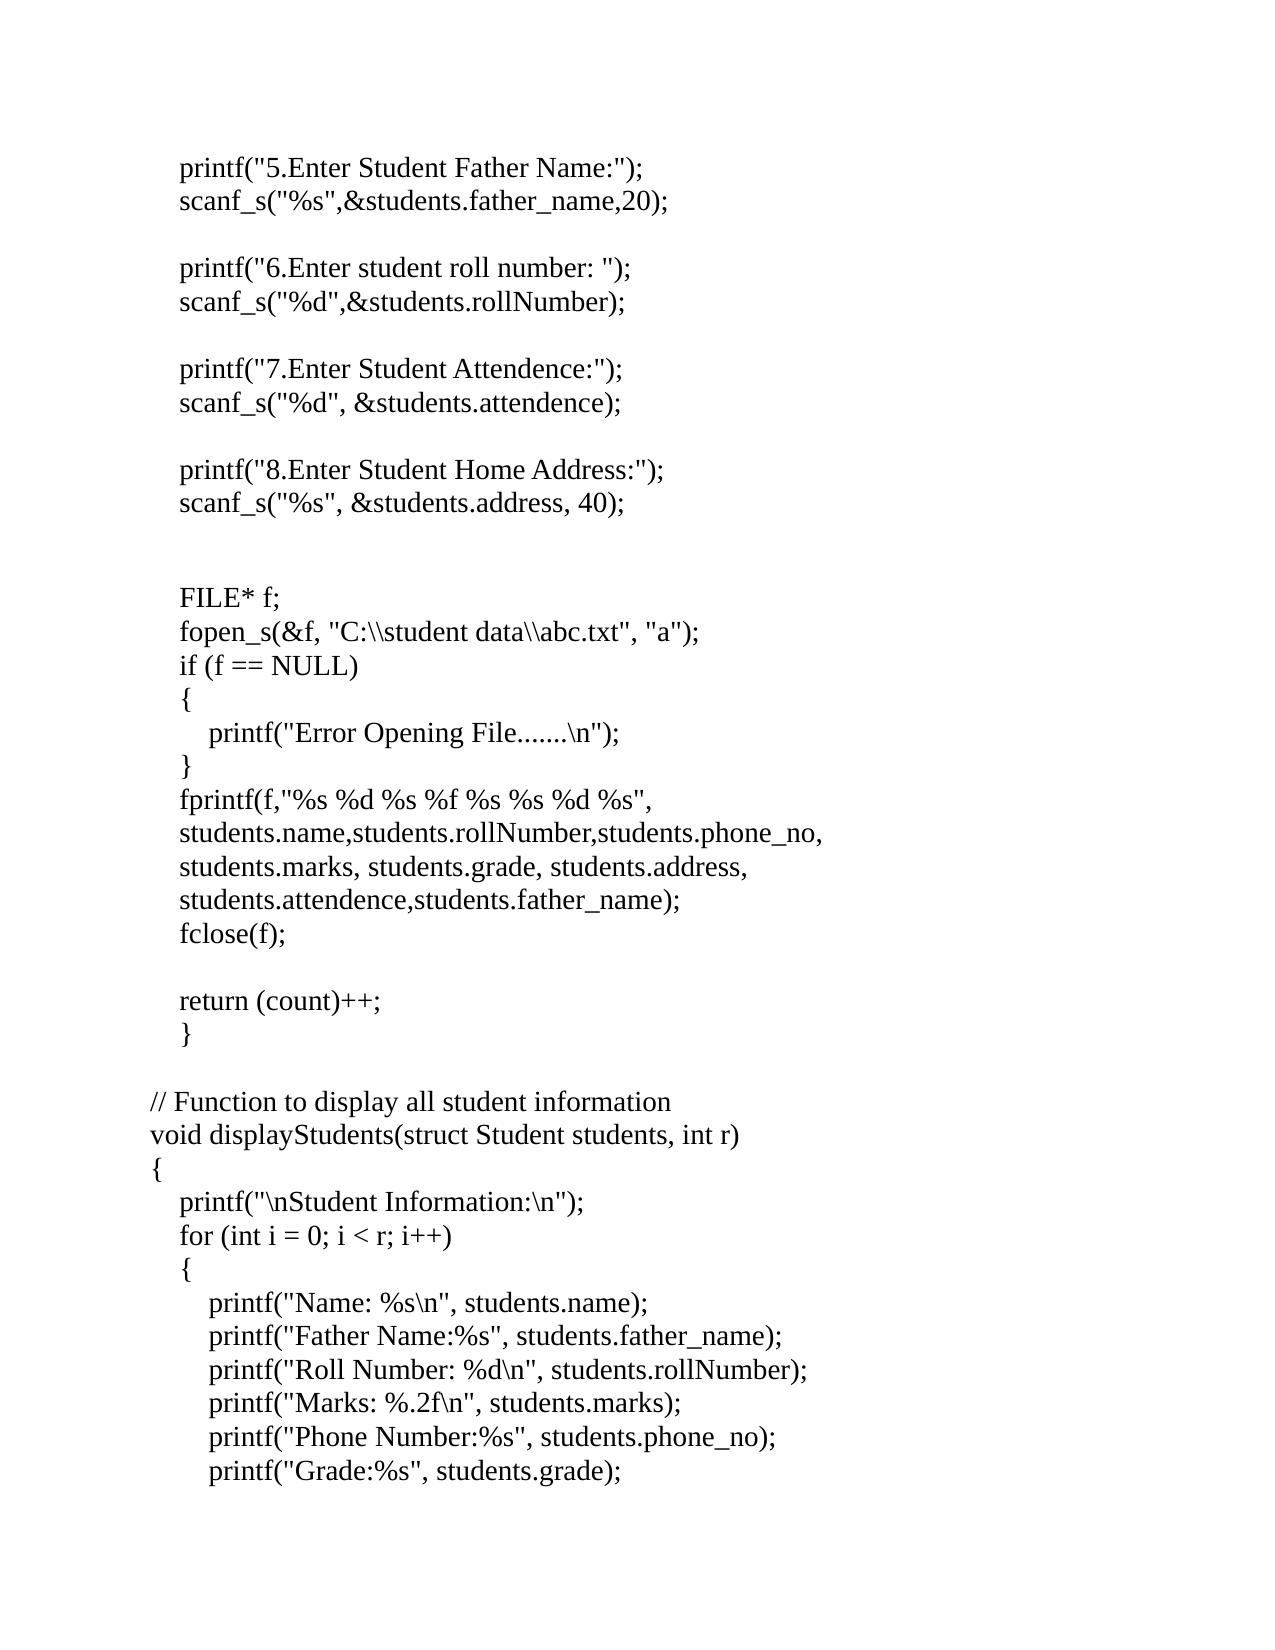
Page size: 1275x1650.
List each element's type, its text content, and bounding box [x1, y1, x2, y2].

text // Function to display all student information [150, 1084, 1125, 1117]
text } [150, 748, 1125, 782]
text printf("Phone Number:%s", students.phone_no); [150, 1419, 1125, 1453]
text { [150, 1251, 1125, 1285]
text fclose(f); [150, 916, 1125, 949]
text printf("\nStudent Information:\n"); [150, 1184, 1125, 1218]
text printf("5.Enter Student Father Name:"); [150, 150, 1125, 183]
text printf("6.Enter student roll number: "); [150, 251, 1125, 284]
text printf("Error Opening File.......\n"); [150, 715, 1125, 748]
text students.marks, students.grade, students.address, [150, 849, 1125, 882]
text void displayStudents(struct Student students, int r) [150, 1117, 1125, 1151]
text students.name,students.rollNumber,students.phone_no, [150, 815, 1125, 849]
text scanf_s("%s",&students.father_name,20); [150, 183, 1125, 217]
text printf("Name: %s\n", students.name); [150, 1285, 1125, 1318]
text printf("Grade:%s", students.grade); [150, 1453, 1125, 1486]
text printf("Marks: %.2f\n", students.marks); [150, 1386, 1125, 1419]
text scanf_s("%s", &students.address, 40); [150, 485, 1125, 519]
text } [150, 1017, 1125, 1050]
text { [150, 681, 1125, 715]
text fprintf(f,"%s %d %s %f %s %s %d %s", [150, 782, 1125, 815]
text printf("Roll Number: %d\n", students.rollNumber); [150, 1352, 1125, 1386]
text scanf_s("%d", &students.attendence); [150, 385, 1125, 418]
text for (int i = 0; i < r; i++) [150, 1218, 1125, 1251]
text students.attendence,students.father_name); [150, 882, 1125, 916]
text FILE* f; [150, 581, 1125, 614]
text return (count)++; [150, 983, 1125, 1017]
text fopen_s(&f, "C:\\student data\\abc.txt", "a"); [150, 614, 1125, 648]
text if (f == NULL) [150, 648, 1125, 681]
text scanf_s("%d",&students.rollNumber); [150, 284, 1125, 318]
text printf("8.Enter Student Home Address:"); [150, 452, 1125, 485]
text { [150, 1151, 1125, 1184]
text printf("7.Enter Student Attendence:"); [150, 351, 1125, 385]
text printf("Father Name:%s", students.father_name); [150, 1318, 1125, 1352]
